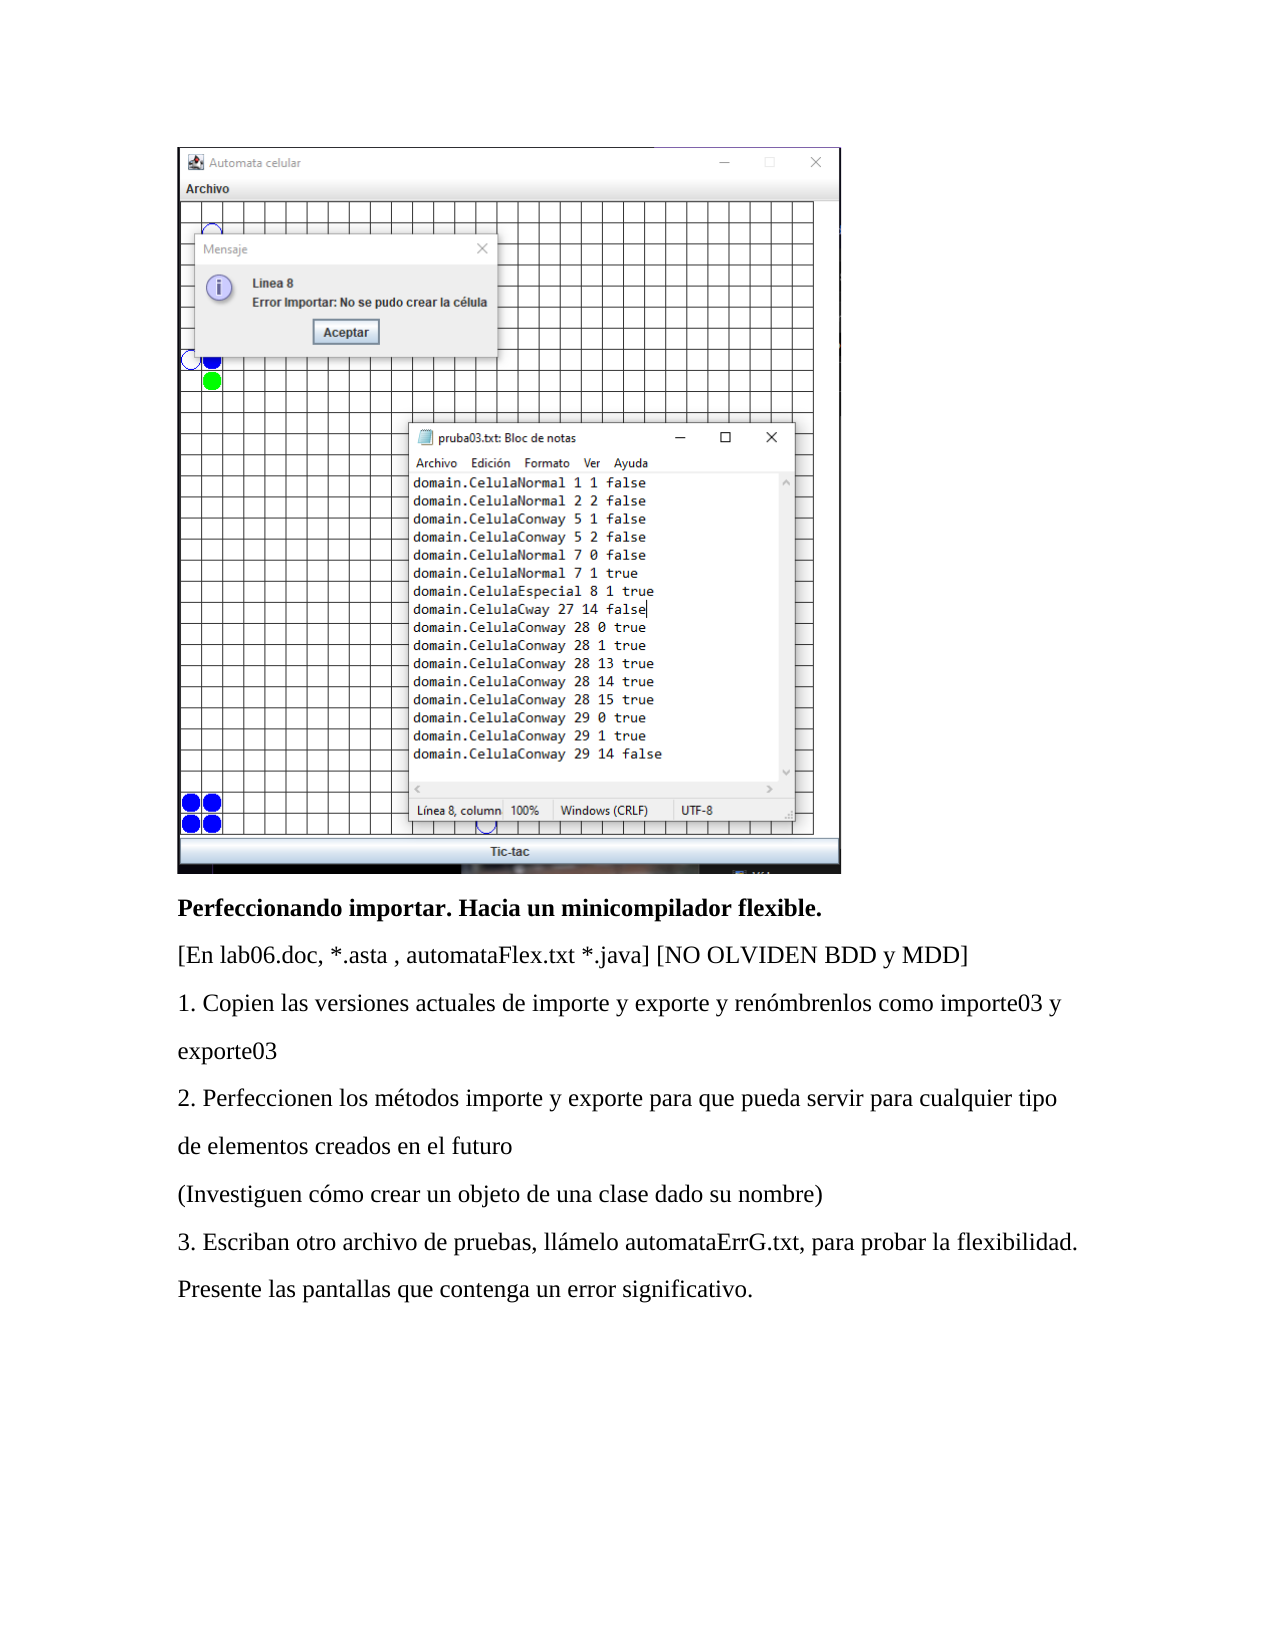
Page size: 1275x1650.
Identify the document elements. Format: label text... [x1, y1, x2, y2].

text exporte03 [177, 1036, 1098, 1064]
text Presente las pantallas que contenga un error significativo. [177, 1274, 1098, 1303]
picture [177, 147, 842, 874]
text 1. Copien las versiones actuales de importe y exporte y renómbrenlos como importe03 y [177, 988, 1098, 1017]
text 2. Perfeccionen los métodos importe y exporte para que pueda servir para cualquier tipo [177, 1083, 1098, 1112]
text de elementos creados en el futuro [177, 1131, 1098, 1160]
text [En lab06.doc, *.asta , automataFlex.txt *.java] [NO OLVIDEN BDD y MDD] [177, 940, 1098, 969]
text 3. Escriban otro archivo de pruebas, llámelo automataErrG.txt, para probar la flexibilidad. [177, 1227, 1098, 1255]
text Perfeccionando importar. Hacia un minicompilador flexible. [177, 893, 1098, 921]
text (Investiguen cómo crear un objeto de una clase dado su nombre) [177, 1179, 1098, 1208]
